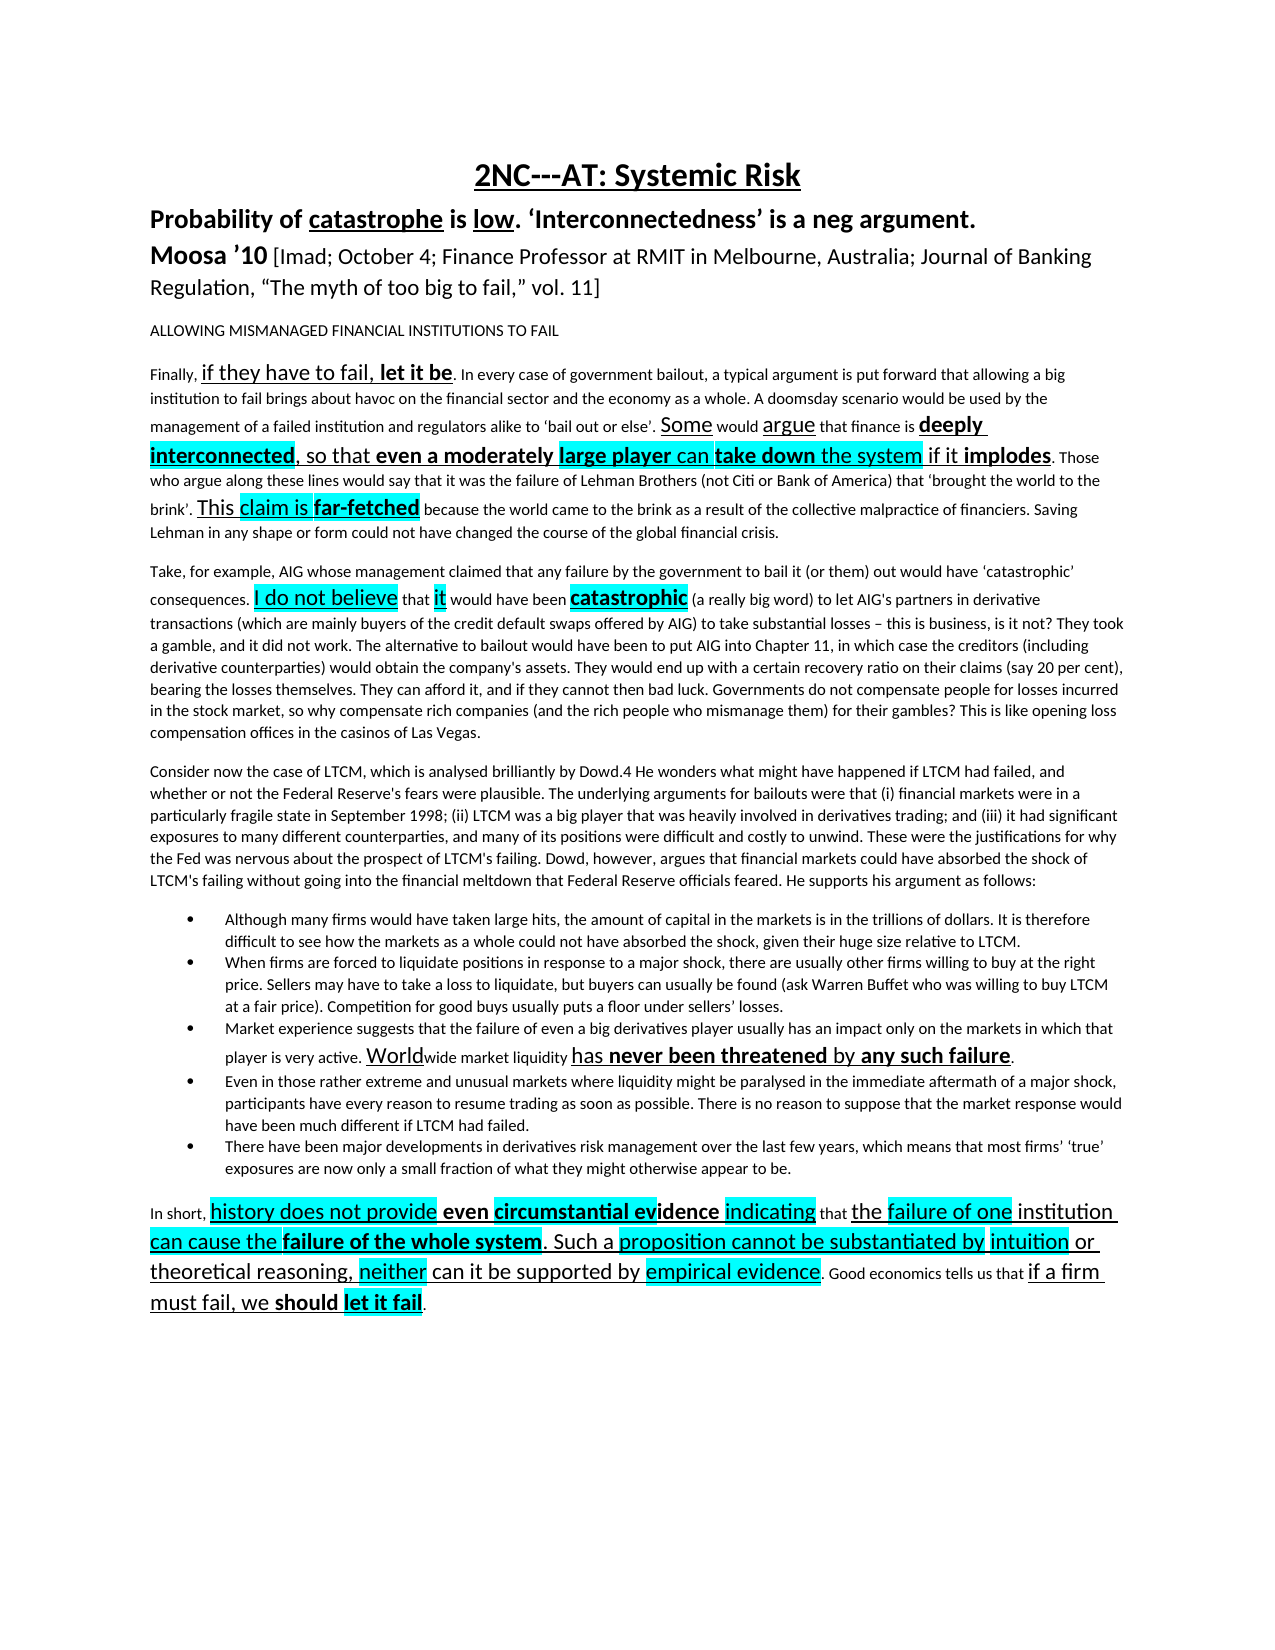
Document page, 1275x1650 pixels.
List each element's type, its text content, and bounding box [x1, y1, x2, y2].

list When firms are forced to liquidate positions in response to a major shock, there are usually other firms willing to buy at the right price. Sellers may have to take a loss to liquidate, but buyers can usually be found (ask Warren Buffet who was willing to buy LTCM at a fair price). Competition for good buys usually puts a floor under sellers’ losses. [187, 953, 1125, 1017]
list There have been major developments in derivatives risk management over the last few years, which means that most firms’ ‘true’ exposures are now only a small fraction of what they might otherwise appear to be. [187, 1137, 1125, 1179]
list Even in those rather extreme and unusual markets where liquidity might be paralysed in the immediate aftermath of a major shock, participants have every reason to resume trading as soon as possible. There is no reason to suppose that the market response would have been much different if LTCM had failed. [187, 1071, 1125, 1135]
list Although many firms would have taken large hits, the amount of capital in the markets is in the trillions of dollars. It is therefore difficult to see how the markets as a whole could not have absorbed the shock, given their huge size relative to LTCM. [187, 909, 1125, 951]
subtitle 2NC---AT: Systemic Risk [150, 154, 1125, 195]
text Finally, if they have to fail, let it be. In every case of government bailout, a typical argument is put forward that allowing a big institution to fail brings about havoc on the financial sector and the economy as a whole. A doomsday scenario would be used by the management of a failed institution and regulators alike to ‘bail out or else’. Some would argue that finance is deeply interconnected, so that even a moderately large player can take down the system if it implodes. Those who argue along these lines would say that it was the failure of Lehman Brothers (not Citi or Bank of America) that ‘brought the world to the brink’. This claim is far-fetched because the world came to the brink as a result of the collective malpractice of financiers. Saving Lehman in any shape or form could not have changed the course of the global financial crisis. [150, 358, 1125, 543]
text Take, for example, AIG whose management claimed that any failure by the government to bail it (or them) out would have ‘catastrophic’ consequences. I do not believe that it would have been catastrophic (a really big word) to let AIG's partners in derivative transactions (which are mainly buyers of the credit default swaps offered by AIG) to take substantial losses – this is business, is it not? They took a gamble, and it did not work. The alternative to bailout would have been to put AIG into Chapter 11, in which case the creditors (including derivative counterparties) would obtain the company's assets. They would end up with a certain recovery ratio on their claims (say 20 per cent), bearing the losses themselves. They can afford it, and if they cannot then bad luck. Governments do not compensate people for losses incurred in the stock market, so why compensate rich companies (and the rich people who mismanage them) for their gambles? This is like opening loss compensation offices in the casinos of Las Vegas. [150, 561, 1125, 743]
subtitle Probability of catastrophe is low. ‘Interconnectedness’ is a neg argument. [150, 202, 1125, 235]
text ALLOWING MISMANAGED FINANCIAL INSTITUTIONS TO FAIL [150, 320, 1125, 340]
list Market experience suggests that the failure of even a big derivatives player usually has an impact only on the markets in which that player is very active. Worldwide market liquidity has never been threatened by any such failure. [187, 1018, 1125, 1069]
text Moosa ’10 [Imad; October 4; Finance Professor at RMIT in Melbourne, Australia; Journal of Banking Regulation, “The myth of too big to fail,” vol. 11] [150, 238, 1125, 301]
text Consider now the case of LTCM, which is analysed brilliantly by Dowd.4 He wonders what might have happened if LTCM had failed, and whether or not the Federal Reserve's fears were plausible. The underlying arguments for bailouts were that (i) financial markets were in a particularly fragile state in September 1998; (ii) LTCM was a big player that was heavily involved in derivatives trading; and (iii) it had significant exposures to many different counterparties, and many of its positions were difficult and costly to unwind. These were the justifications for why the Fed was nervous about the prospect of LTCM's failing. Dowd, however, argues that financial markets could have absorbed the shock of LTCM's failing without going into the financial meltdown that Federal Reserve officials feared. He supports his argument as follows: [150, 761, 1125, 891]
text In short, history does not provide even circumstantial evidence indicating that the failure of one institution can cause the failure of the whole system. Such a proposition cannot be substantiated by intuition or theoretical reasoning, neither can it be supported by empirical evidence. Good economics tells us that if a firm must fail, we should let it fail. [150, 1197, 1125, 1316]
